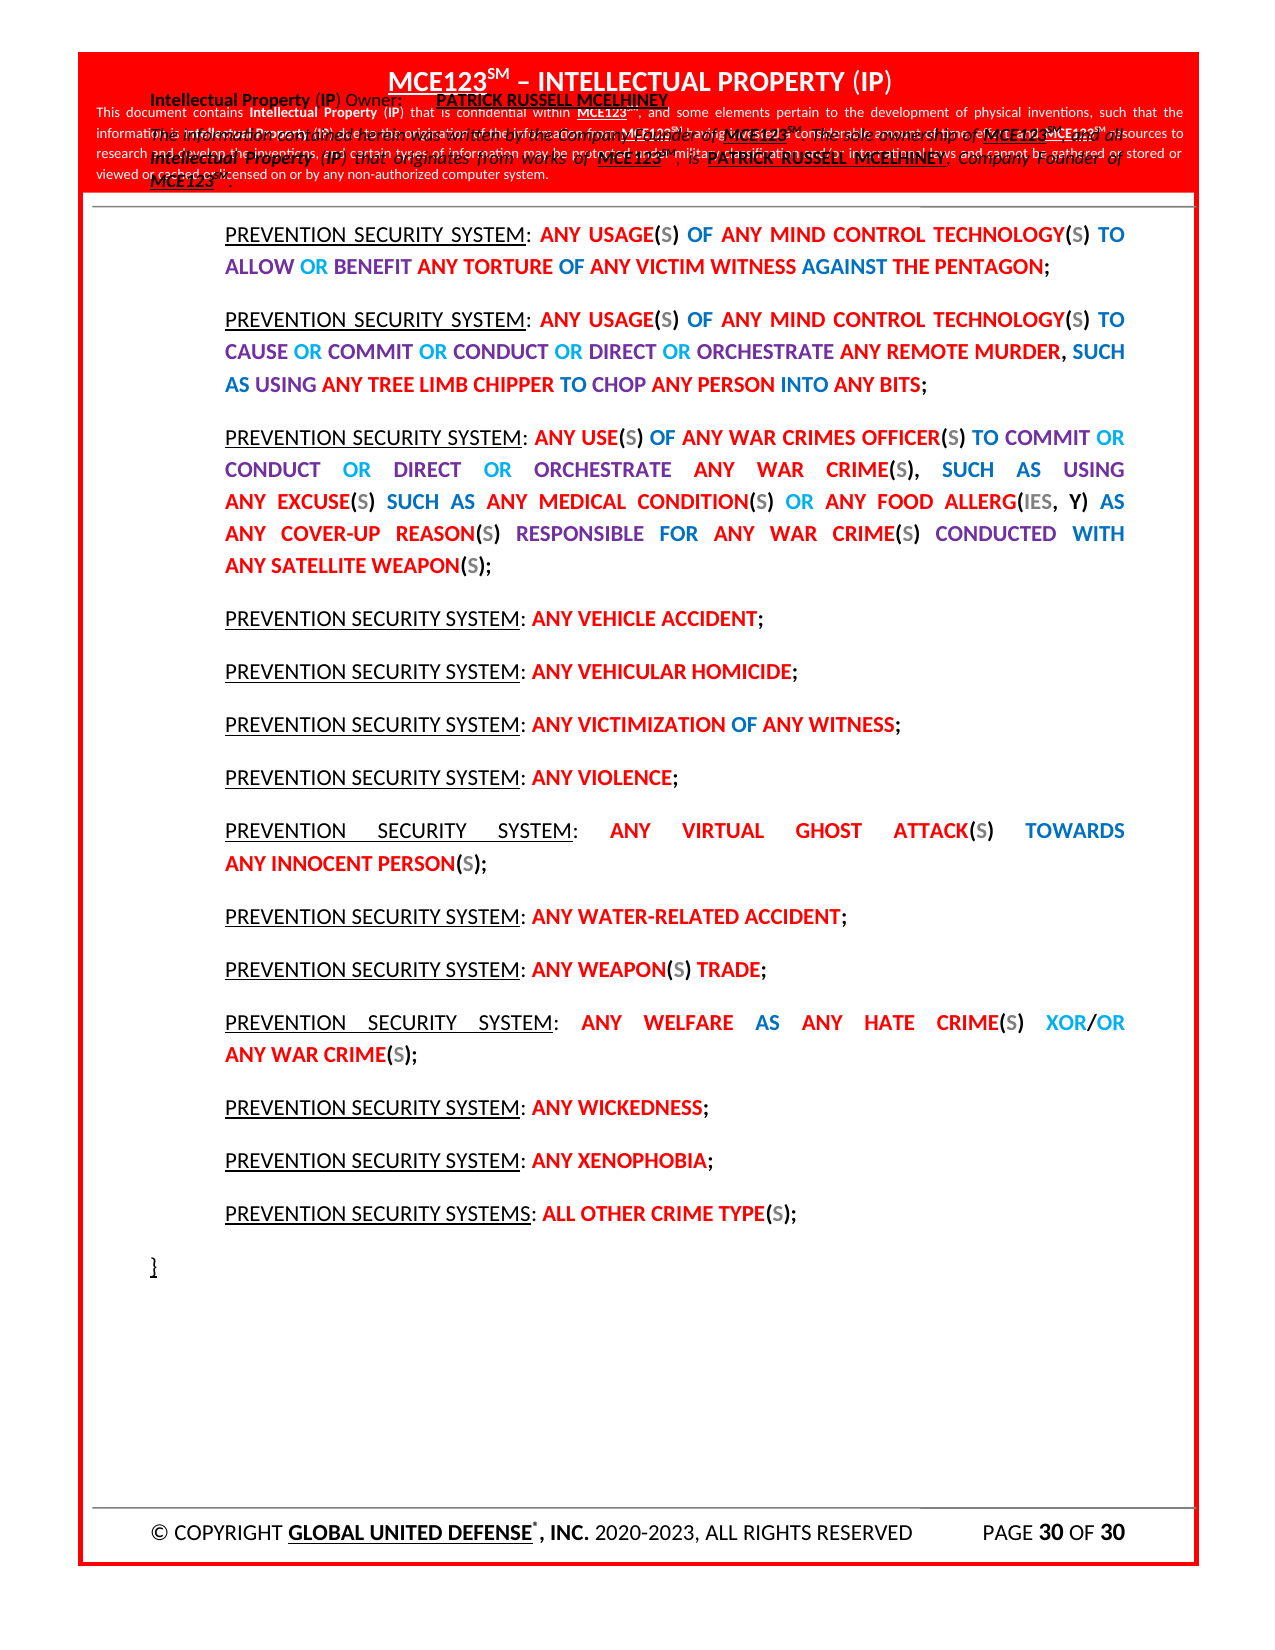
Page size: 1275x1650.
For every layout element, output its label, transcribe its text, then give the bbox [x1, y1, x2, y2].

text PREVENTION SECURITY SYSTEM: ANY WICKEDNESS; [225, 1093, 1125, 1121]
text PREVENTION SECURITY SYSTEM: ANY VIOLENCE; [225, 763, 1125, 792]
text PREVENTION SECURITY SYSTEM: ANY USAGE(S) OF ANY MIND CONTROL TECHNOLOGY(S) TO CAUSE OR COMMIT OR CONDUCT OR DIRECT OR ORCHESTRATE ANY REMOTE MURDER, SUCH AS USING ANY TREE LIMB CHIPPER TO CHOP ANY PERSON INTO ANY BITS; [225, 305, 1125, 398]
text } [150, 1252, 1125, 1280]
text PREVENTION SECURITY SYSTEM: ANY VICTIMIZATION OF ANY WITNESS; [225, 711, 1125, 738]
text PREVENTION SECURITY SYSTEM: ANY VIRTUAL GHOST ATTACK(S) TOWARDS ANY INNOCENT PERSON(S); [225, 817, 1125, 877]
text PREVENTION SECURITY SYSTEM: ANY USAGE(S) OF ANY MIND CONTROL TECHNOLOGY(S) TO ALLOW OR BENEFIT ANY TORTURE OF ANY VICTIM WITNESS AGAINST THE PENTAGON; [225, 220, 1125, 280]
text PREVENTION SECURITY SYSTEM: ANY WELFARE AS ANY HATE CRIME(S) XOR/OR ANY WAR CRIME(S); [225, 1008, 1125, 1068]
text PREVENTION SECURITY SYSTEM: ANY VEHICLE ACCIDENT; [225, 604, 1125, 632]
text PREVENTION SECURITY SYSTEMS: ALL OTHER CRIME TYPE(S); [187, 1199, 1125, 1227]
text PREVENTION SECURITY SYSTEM: ANY WEAPON(S) TRADE; [225, 955, 1125, 983]
text PREVENTION SECURITY SYSTEM: ANY USE(S) OF ANY WAR CRIMES OFFICER(S) TO COMMIT OR CONDUCT OR DIRECT OR ORCHESTRATE ANY WAR CRIME(S), SUCH AS USING ANY EXCUSE(S) SUCH AS ANY MEDICAL CONDITION(S) OR ANY FOOD ALLERG(IES, Y) AS ANY COVER-UP REASON(S) RESPONSIBLE FOR ANY WAR CRIME(S) CONDUCTED WITH ANY SATELLITE WEAPON(S); [225, 423, 1125, 579]
text PREVENTION SECURITY SYSTEM: ANY XENOPHOBIA; [225, 1146, 1125, 1174]
text PREVENTION SECURITY SYSTEM: ANY WATER-RELATED ACCIDENT; [225, 902, 1125, 930]
text PREVENTION SECURITY SYSTEM: ANY VEHICULAR HOMICIDE; [225, 657, 1125, 686]
